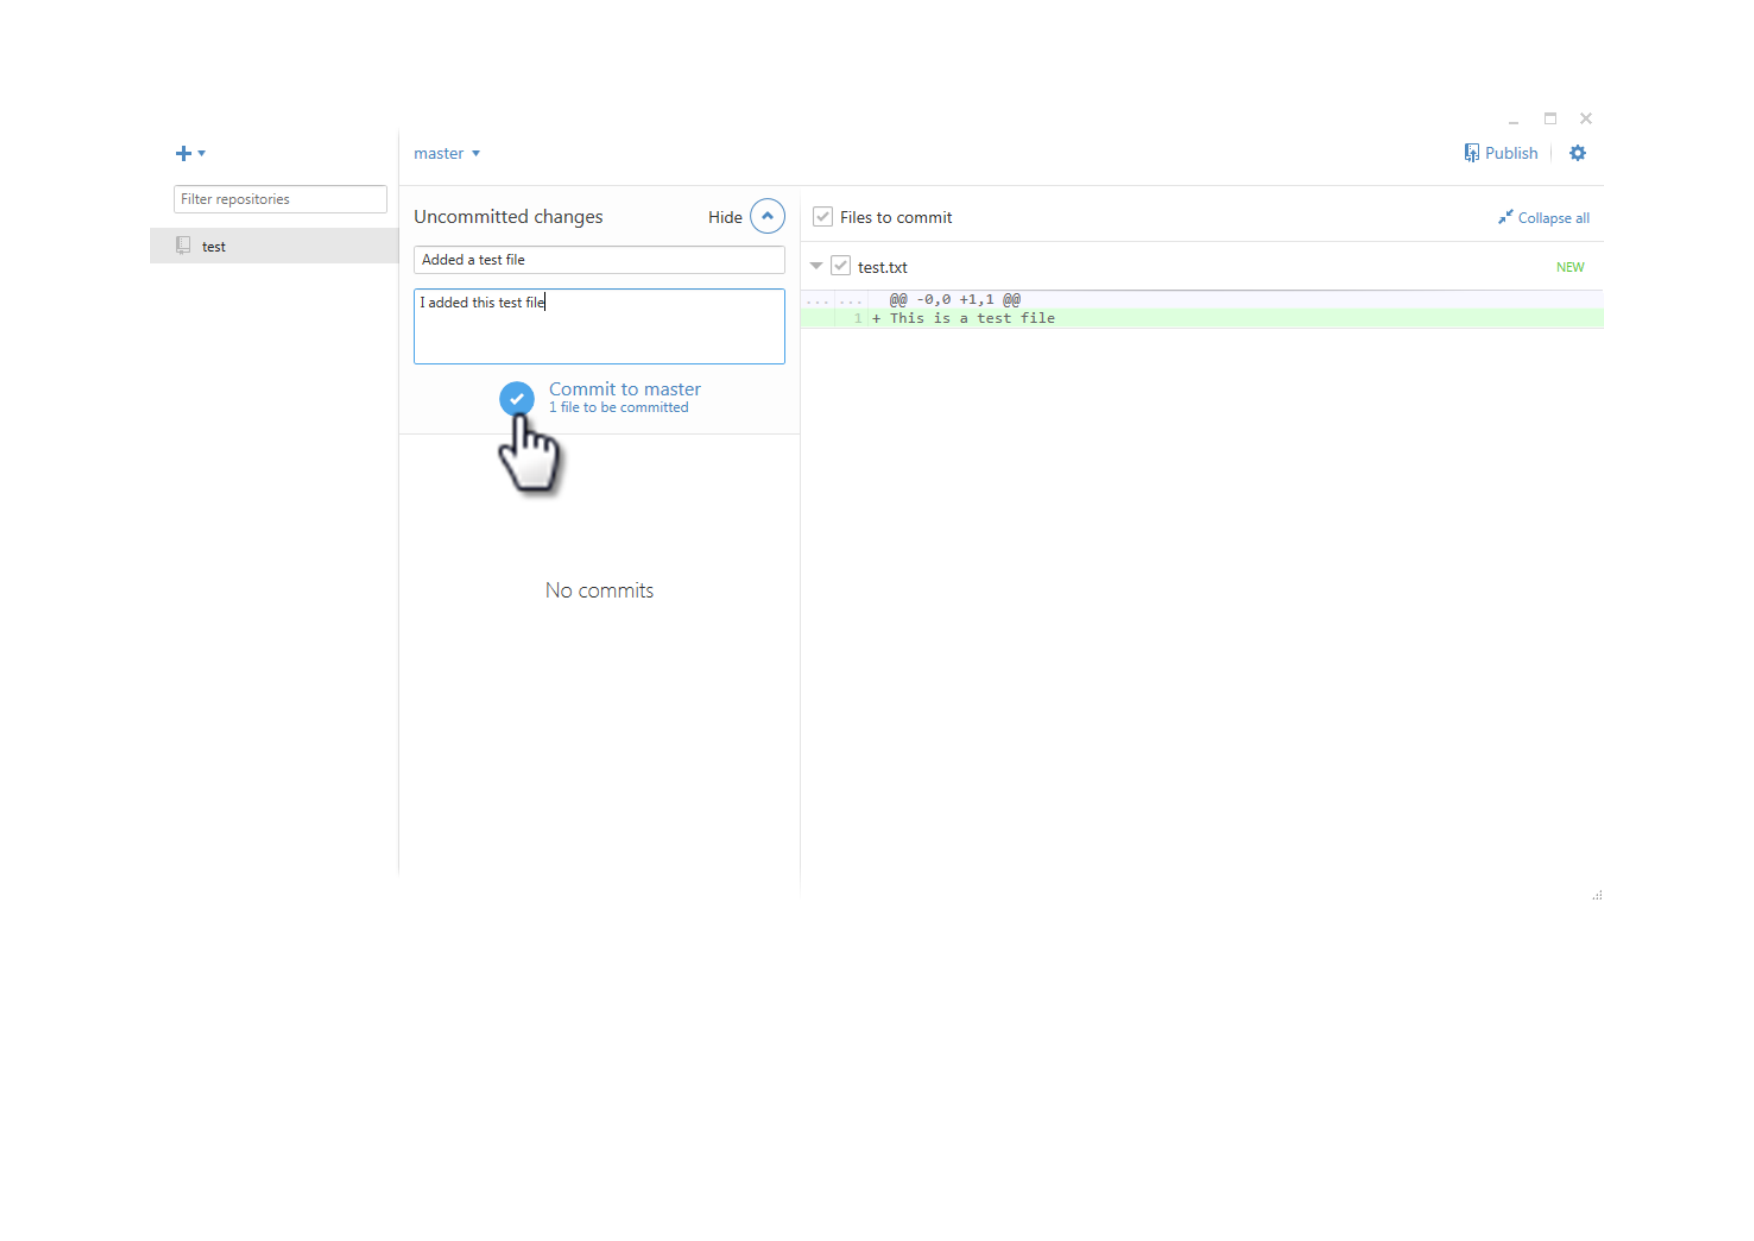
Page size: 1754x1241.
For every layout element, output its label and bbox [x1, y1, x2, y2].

picture [150, 103, 1604, 902]
